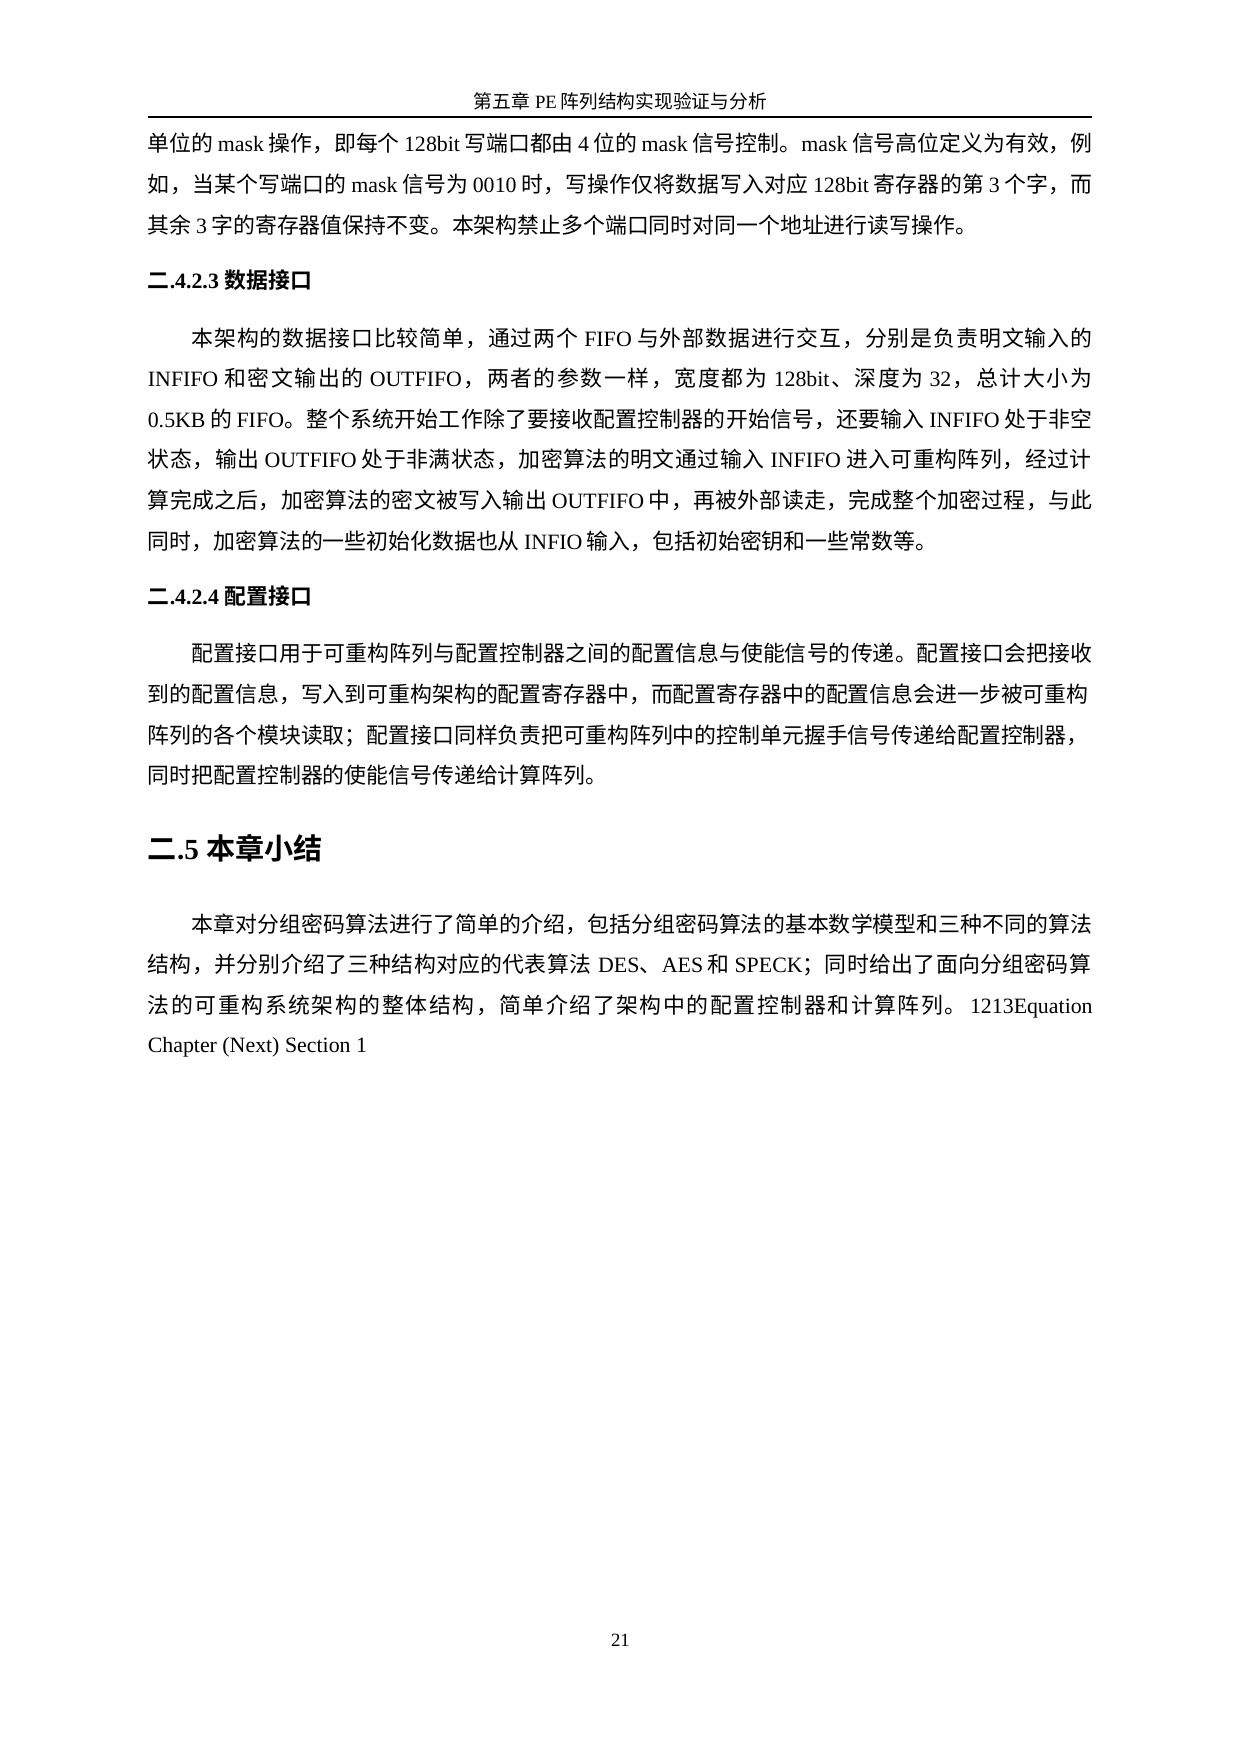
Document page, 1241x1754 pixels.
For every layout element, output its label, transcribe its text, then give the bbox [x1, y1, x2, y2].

list 配置接口 [148, 580, 1092, 612]
list 数据接口 [148, 264, 1092, 296]
text 本架构的数据接口比较简单，通过两个FIFO与外部数据进行交互，分别是负责明文输入的INFIFO和密文输出的OUTFIFO，两者的参数一样，宽度都为128bit、深度为32，总计大小为0.5KB的FIFO。整个系统开始工作除了要接收配置控制器的开始信号，还要输入INFIFO处于非空状态，输出OUTFIFO处于非满状态，加密算法的明文通过输入INFIFO进入可重构阵列，经过计算完成之后，加密算法的密文被写入输出OUTFIFO中，再被外部读走，完成整个加密过程，与此同时，加密算法的一些初始化数据也从INFIO输入，包括初始密钥和一些常数等。 [148, 320, 1092, 556]
text 配置接口用于可重构阵列与配置控制器之间的配置信息与使能信号的传递。配置接口会把接收到的配置信息，写入到可重构架构的配置寄存器中，而配置寄存器中的配置信息会进一步被可重构阵列的各个模块读取；配置接口同样负责把可重构阵列中的控制单元握手信号传递给配置控制器，同时把配置控制器的使能信号传递给计算阵列。 [148, 636, 1092, 790]
list 本章小结 [148, 814, 1092, 879]
text 本章对分组密码算法进行了简单的介绍，包括分组密码算法的基本数学模型和三种不同的算法结构，并分别介绍了三种结构对应的代表算法DES、AES和SPECK；同时给出了面向分组密码算法的可重构系统架构的整体结构，简单介绍了架构中的配置控制器和计算阵列。 [148, 906, 1092, 1061]
